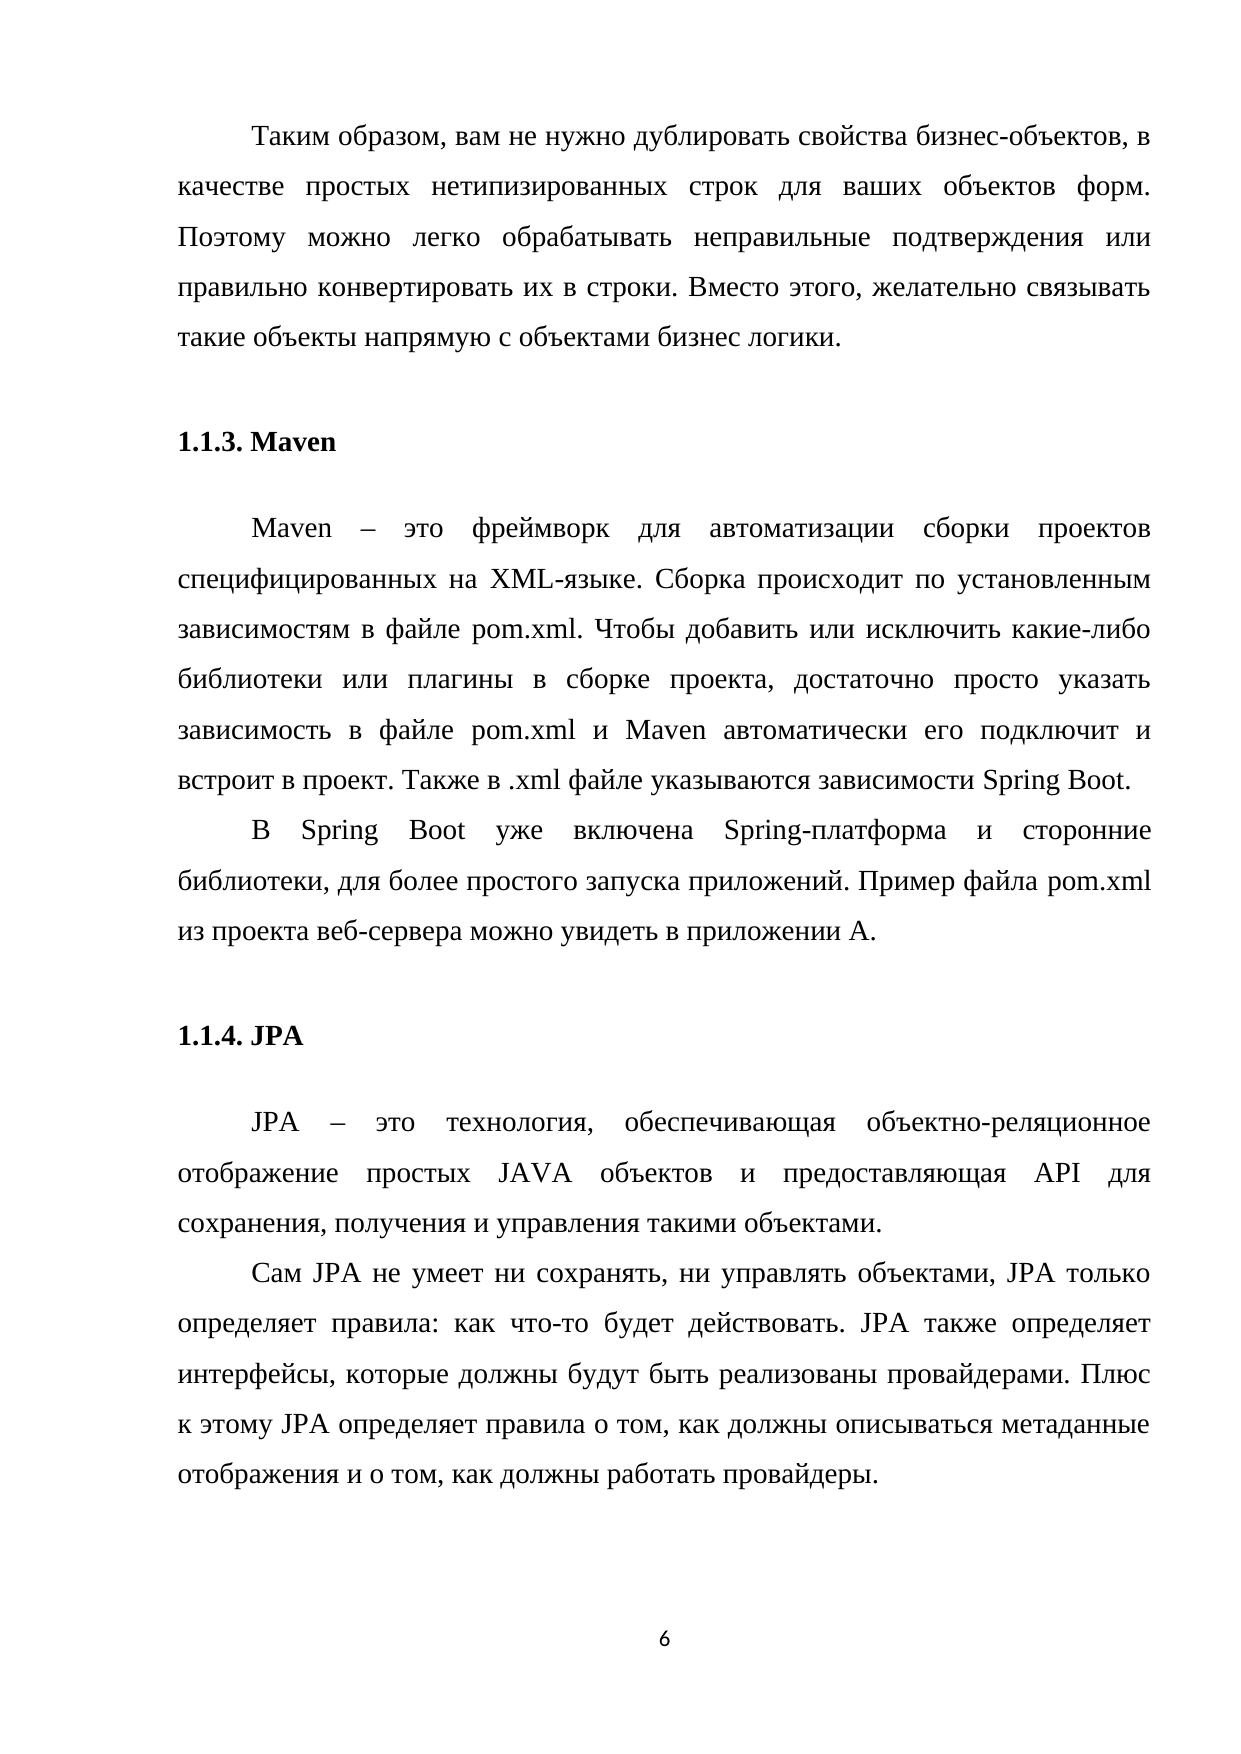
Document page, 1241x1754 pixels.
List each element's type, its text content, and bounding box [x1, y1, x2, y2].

text Сам JPA не умеет ни сохранять, ни управлять объектами, JPA только определяет правила: как что-то будет действовать. JPA также определяет интерфейсы, которые должны будут быть реализованы провайдерами. Плюс к этому JPA определяет правила о том, как должны описываться метаданные отображения и о том, как должны работать провайдеры. [177, 1255, 1152, 1490]
text JPA – это технология, обеспечивающая объектно-реляционное отображение простых JAVA объектов и предоставляющая API для сохранения, получения и управления такими объектами. [177, 1104, 1152, 1238]
text В Spring Boot уже включена Spring-платформа и сторонние библиотеки, для более простого запуска приложений. Пример файла pom.xml из проекта веб-сервера можно увидеть в приложении А. [177, 812, 1152, 947]
subtitle 1.1.3. Maven [177, 424, 1152, 458]
subtitle 1.1.4. JPA [177, 1018, 1152, 1051]
text Таким образом, вам не нужно дублировать свойства бизнес-объектов, в качестве простых нетипизированных строк для ваших объектов форм. Поэтому можно легко обрабатывать неправильные подтверждения или правильно конвертировать их в строки. Вместо этого, желательно связывать такие объекты напрямую с объектами бизнес логики. [177, 118, 1152, 353]
text Maven – это фреймворк для автоматизации сборки проектов специфицированных на XML-языке. Сборка происходит по установленным зависимостям в файле pom.xml. Чтобы добавить или исключить какие-либо библиотеки или плагины в сборке проекта, достаточно просто указать зависимость в файле pom.xml и Maven автоматически его подключит и встроит в проект. Также в .xml файле указываются зависимости Spring Boot. [177, 511, 1152, 796]
